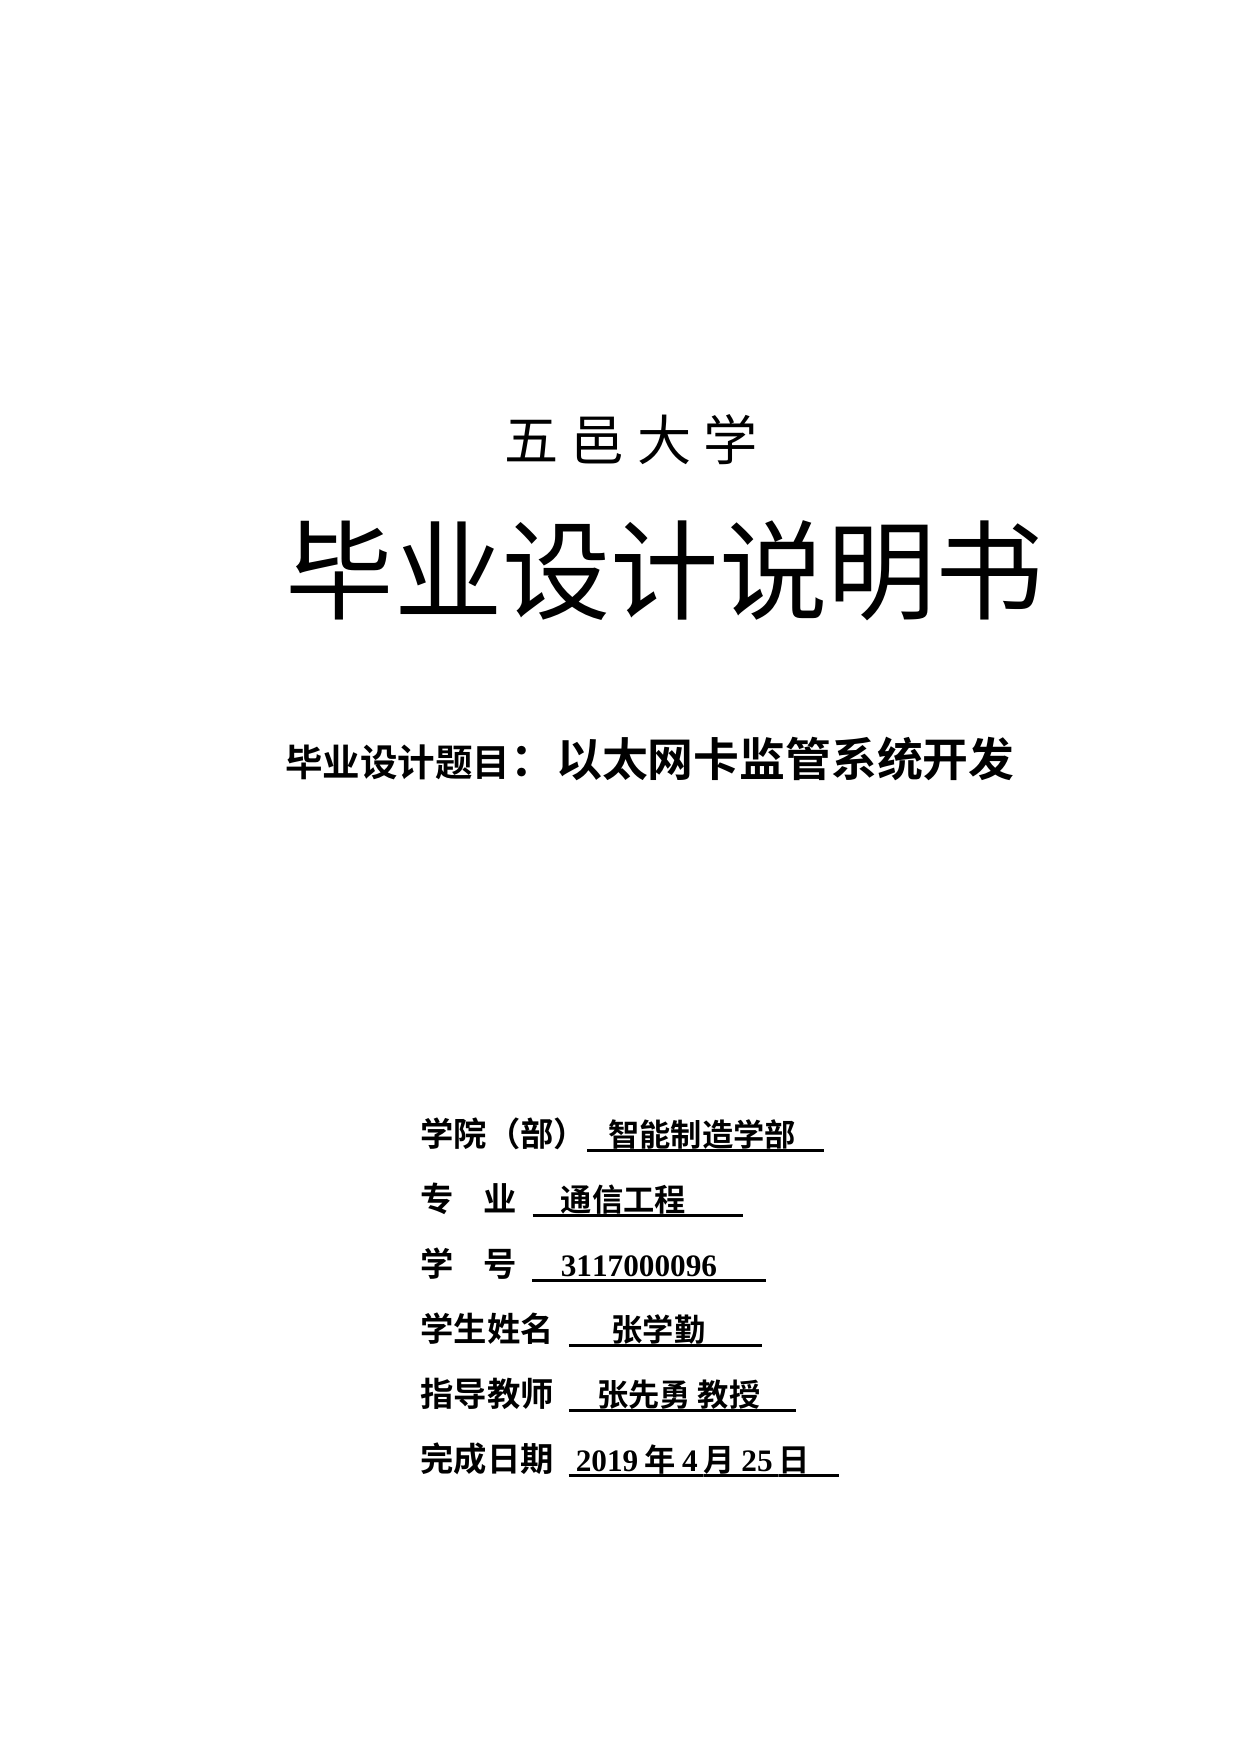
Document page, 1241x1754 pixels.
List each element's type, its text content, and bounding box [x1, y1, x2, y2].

text 学 号 3117000096 [177, 1230, 1122, 1295]
text 五 邑 大 学 [396, 388, 1122, 485]
text 完成日期 2019年4月25日 [177, 1425, 1122, 1490]
text 指导教师 张先勇 教授 [177, 1360, 1123, 1425]
text 学院（部） 智能制造学部 [177, 1100, 1122, 1165]
text 毕业设计说明书 [177, 485, 1122, 642]
text 毕业设计题目：以太网卡监管系统开发 [177, 707, 1122, 805]
text 学生姓名 张学勤 [177, 1295, 1123, 1360]
text 专 业 通信工程 [177, 1165, 1123, 1230]
